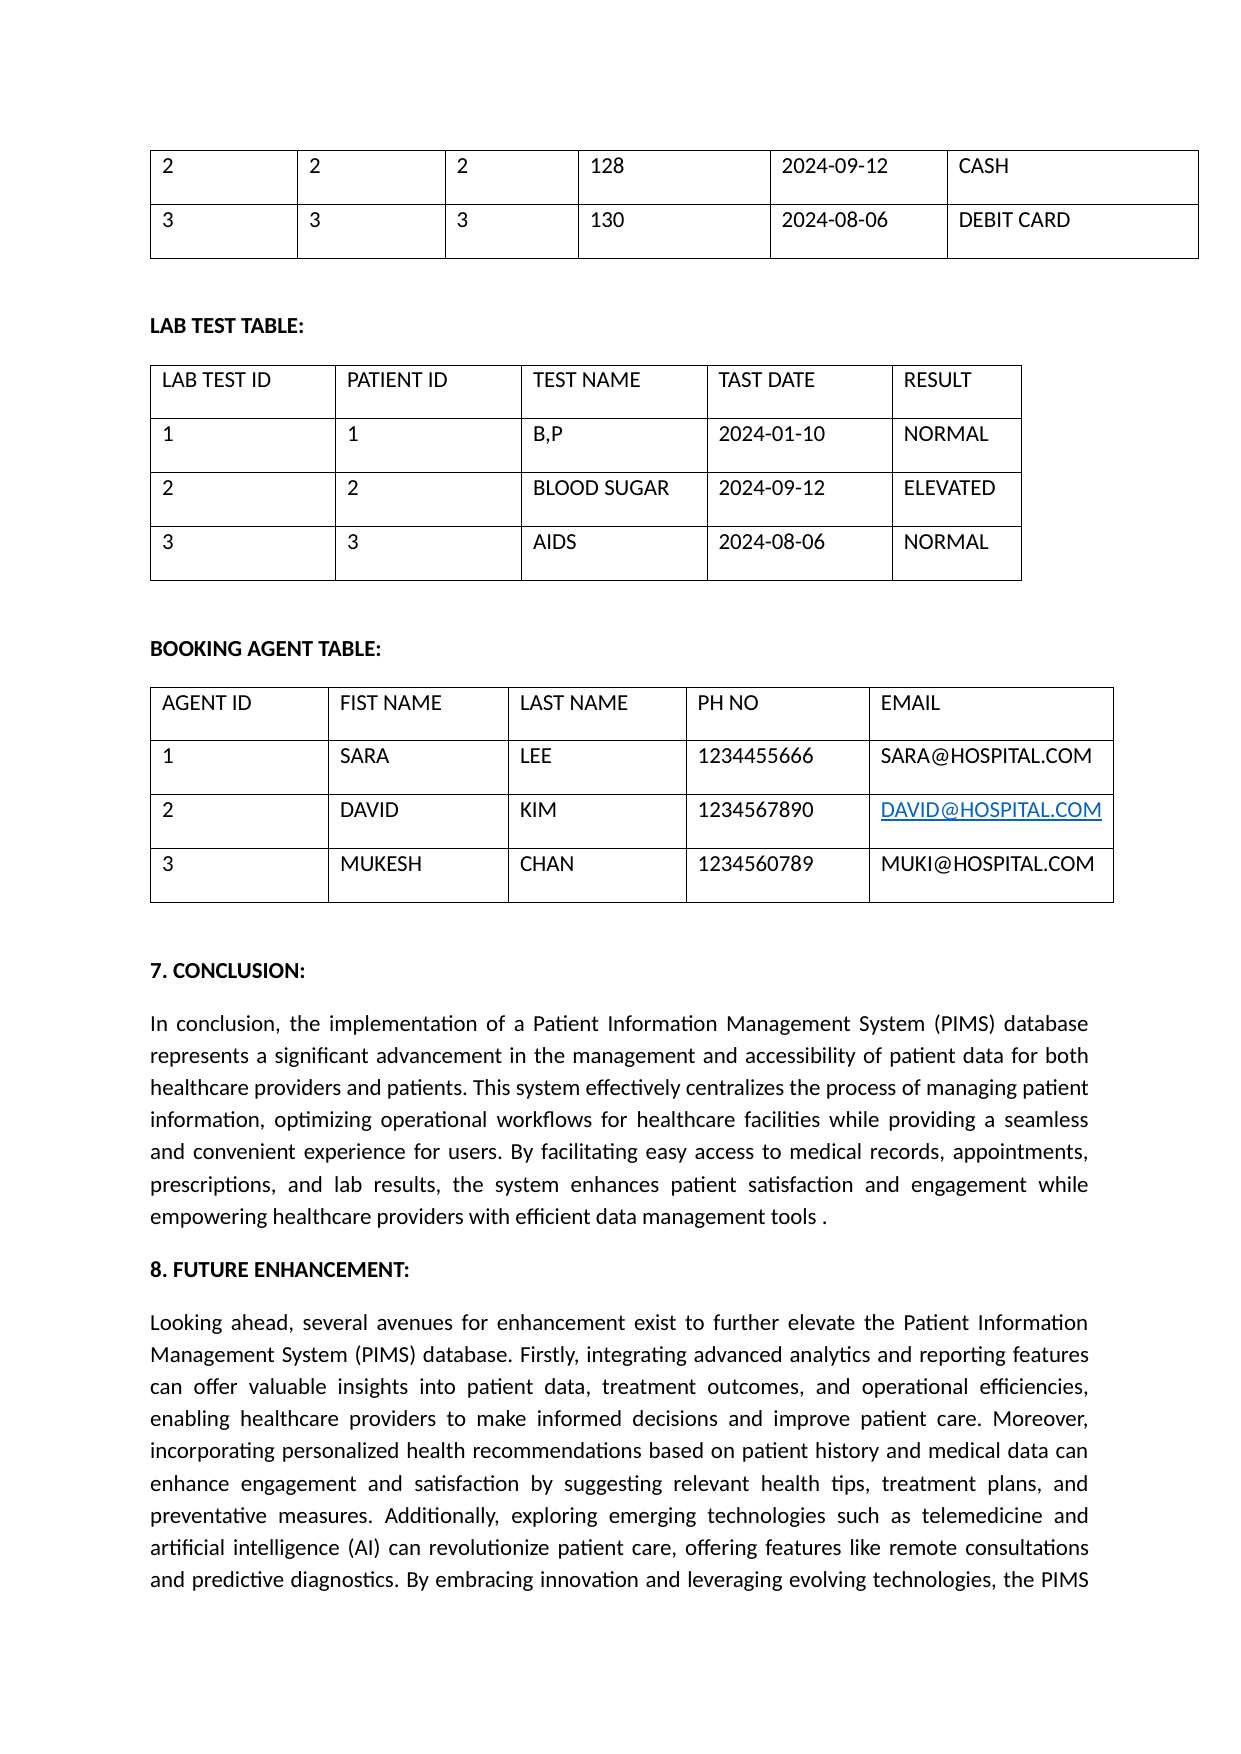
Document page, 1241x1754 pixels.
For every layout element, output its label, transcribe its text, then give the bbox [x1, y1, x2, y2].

table_cell 1 [151, 741, 328, 794]
table_cell SARA@HOSPITAL.COM [870, 741, 1113, 794]
table_header RESULT [893, 366, 1021, 418]
table_header PH NO [687, 688, 869, 740]
table_cell 128 [579, 151, 770, 204]
table_cell 3 [151, 205, 297, 257]
table_header LAST NAME [509, 688, 686, 740]
table_cell 1234455666 [687, 741, 869, 794]
text BOOKING AGENT TABLE: [150, 634, 1090, 662]
text 7. CONCLUSION: [150, 956, 1090, 984]
table_cell 3 [151, 849, 328, 902]
table_header TAST DATE [708, 366, 892, 418]
table_cell 1 [151, 419, 335, 472]
table_cell 2 [151, 473, 335, 526]
table_cell 2 [336, 473, 521, 526]
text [150, 1308, 1090, 1593]
table_cell ELEVATED [893, 473, 1021, 526]
table_cell CASH [948, 151, 1198, 204]
table_header TEST NAME [522, 366, 707, 418]
table_cell 3 [446, 205, 578, 257]
table_cell 130 [579, 205, 770, 257]
text 8. FUTURE ENHANCEMENT: [150, 1255, 1090, 1283]
table_cell 2024-08-06 [708, 527, 892, 579]
table_cell 1 [336, 419, 521, 472]
table_cell DAVID [329, 795, 508, 848]
table_cell BLOOD SUGAR [522, 473, 707, 526]
table_cell DAVID@HOSPITAL.COM [870, 795, 1113, 848]
table_cell 2 [151, 151, 297, 204]
table_cell AIDS [522, 527, 707, 579]
table_header EMAIL [870, 688, 1113, 740]
table_cell DEBIT CARD [948, 205, 1198, 257]
table_cell 3 [151, 527, 335, 579]
table_cell KIM [509, 795, 686, 848]
table_cell 3 [298, 205, 445, 257]
table_cell SARA [329, 741, 508, 794]
table_cell NORMAL [893, 419, 1021, 472]
table_header LAB TEST ID [151, 366, 335, 418]
table_cell LEE [509, 741, 686, 794]
table_cell MUKI@HOSPITAL.COM [870, 849, 1113, 902]
table_cell B,P [522, 419, 707, 472]
text In conclusion, the implementation of a Patient Information Management System (PIMS) database represents a significant advancement in the management and accessibility of patient data for both healthcare providers and patients. This system effectively centralizes the process of managing patient information, optimizing operational workflows for healthcare facilities while providing a seamless and convenient experience for users. By facilitating easy access to medical records, appointments, prescriptions, and lab results, the system enhances patient satisfaction and engagement while empowering healthcare providers with efficient data management tools . [150, 1009, 1090, 1230]
table_cell 2 [298, 151, 445, 204]
table_cell 2 [446, 151, 578, 204]
table_header FIST NAME [329, 688, 508, 740]
table_header PATIENT ID [336, 366, 521, 418]
table_cell 2024-09-12 [708, 473, 892, 526]
table_cell CHAN [509, 849, 686, 902]
table_cell 1234560789 [687, 849, 869, 902]
table_cell 2 [151, 795, 328, 848]
table_cell MUKESH [329, 849, 508, 902]
table_cell 3 [336, 527, 521, 579]
table_cell 2024-08-06 [771, 205, 947, 257]
text LAB TEST TABLE: [150, 312, 1090, 339]
table_cell NORMAL [893, 527, 1021, 579]
table_cell 2024-01-10 [708, 419, 892, 472]
table_header AGENT ID [151, 688, 328, 740]
table_cell 2024-09-12 [771, 151, 947, 204]
table_cell 1234567890 [687, 795, 869, 848]
